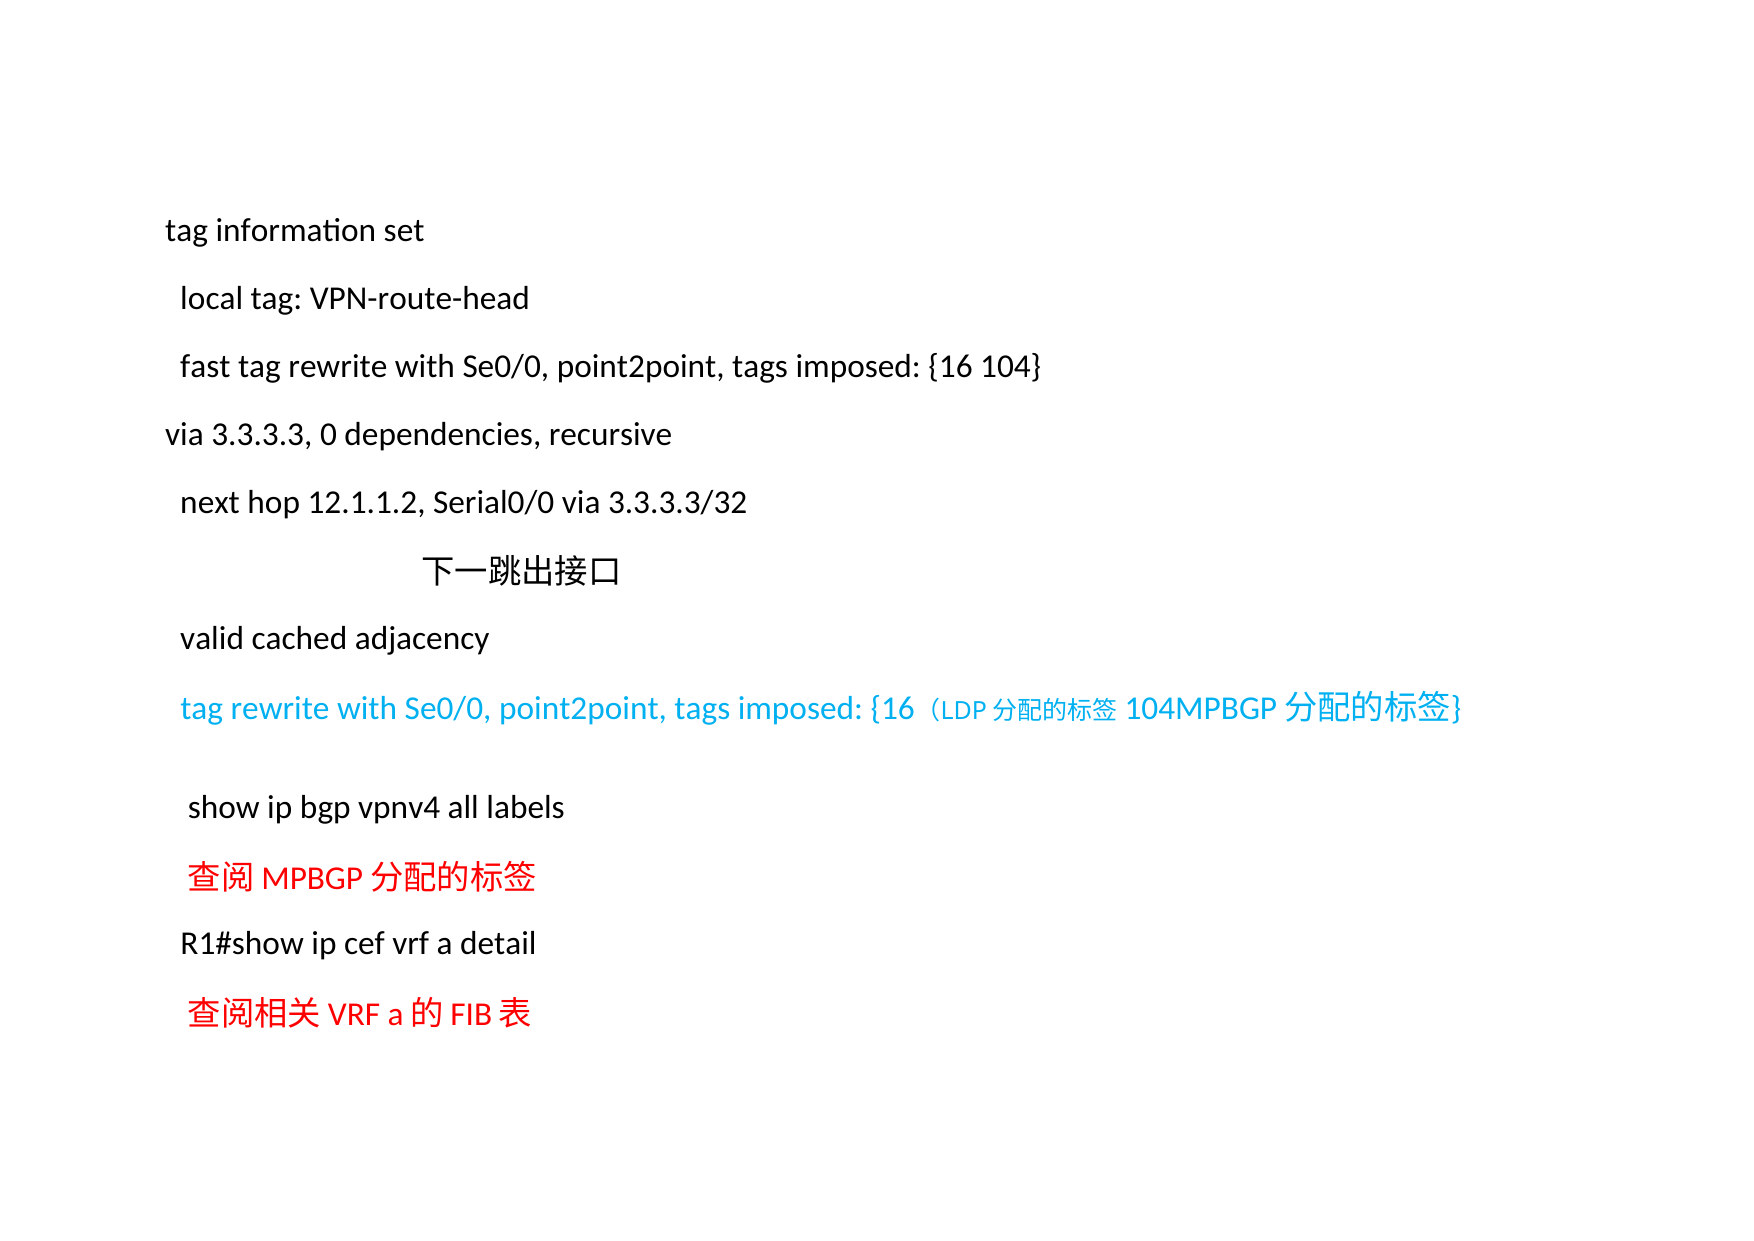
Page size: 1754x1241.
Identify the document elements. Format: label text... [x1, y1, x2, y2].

text 下一跳出接口 [150, 535, 1604, 603]
text valid cached adjacency [150, 603, 1604, 671]
text R1#show ip cef vrf a detail [150, 909, 1604, 977]
text fast tag rewrite with Se0/0, point2point, tags imposed: {16 104} [150, 331, 1604, 399]
text show ip bgp vpnv4 all labels [150, 773, 1604, 841]
text via 3.3.3.3, 0 dependencies, recursive [150, 399, 1604, 467]
text tag information set [150, 196, 1604, 263]
text local tag: VPN-route-head [150, 263, 1604, 331]
text 查阅相关VRF a的FIB表 [150, 977, 1604, 1044]
text next hop 12.1.1.2, Serial0/0 via 3.3.3.3/32 [150, 467, 1604, 535]
text 查阅MPBGP分配的标签 [150, 841, 1604, 909]
text tag rewrite with Se0/0, point2point, tags imposed: {16（LDP分配的标签 104MPBGP分配的标签} [150, 671, 1604, 739]
